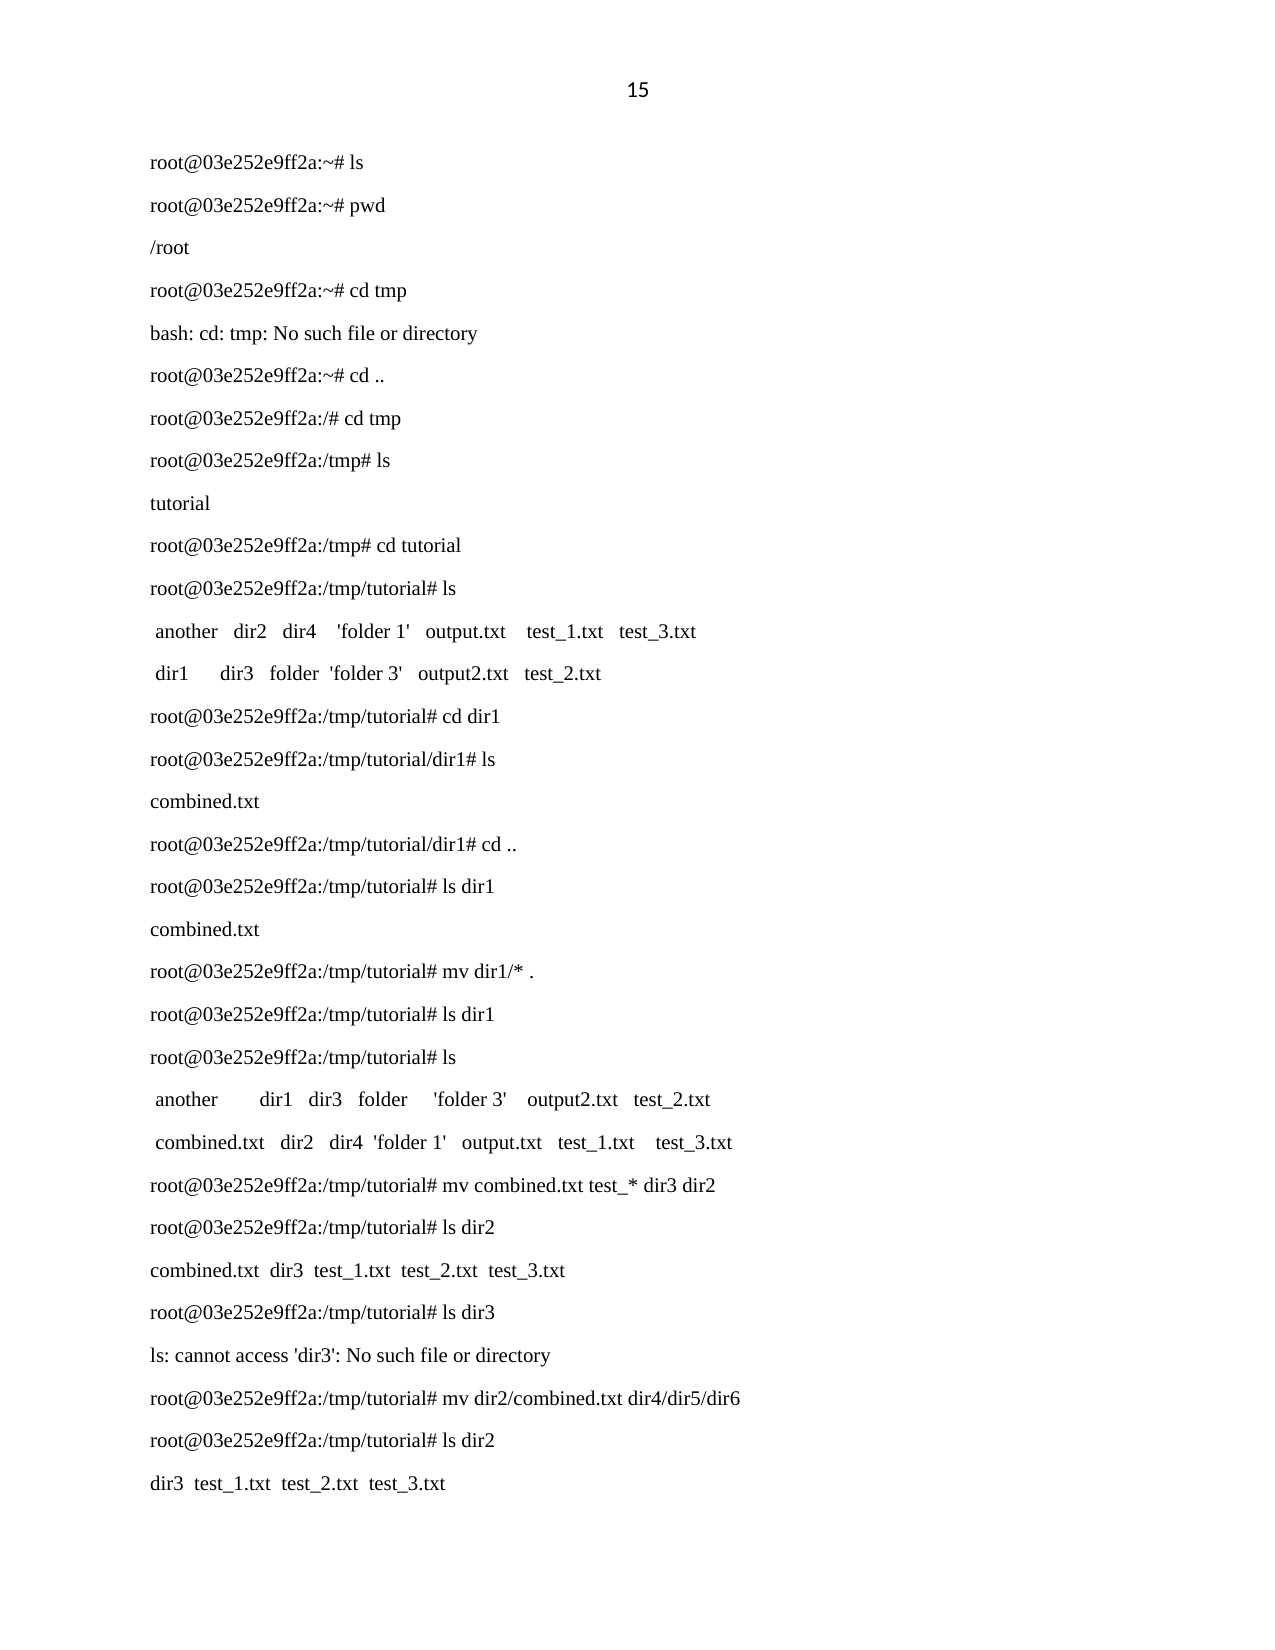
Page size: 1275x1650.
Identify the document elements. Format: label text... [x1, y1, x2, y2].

text root@03e252e9ff2a:~# pwd [150, 193, 1125, 217]
text combined.txt dir2 dir4 'folder 1' output.txt test_1.txt test_3.txt [150, 1130, 1125, 1154]
text /root [150, 235, 1125, 259]
text combined.txt dir3 test_1.txt test_2.txt test_3.txt [150, 1258, 1125, 1282]
text root@03e252e9ff2a:/tmp/tutorial/dir1# ls [150, 746, 1125, 771]
text root@03e252e9ff2a:/tmp/tutorial# ls dir2 [150, 1428, 1125, 1452]
text root@03e252e9ff2a:/tmp# ls [150, 448, 1125, 472]
text root@03e252e9ff2a:/tmp/tutorial# ls dir1 [150, 874, 1125, 898]
text root@03e252e9ff2a:~# cd .. [150, 363, 1125, 387]
text root@03e252e9ff2a:/tmp# cd tutorial [150, 533, 1125, 557]
text another dir1 dir3 folder 'folder 3' output2.txt test_2.txt [150, 1087, 1125, 1111]
text root@03e252e9ff2a:/tmp/tutorial# ls dir3 [150, 1300, 1125, 1324]
text combined.txt [150, 917, 1125, 941]
text combined.txt [150, 789, 1125, 813]
text root@03e252e9ff2a:/tmp/tutorial# ls [150, 576, 1125, 600]
text root@03e252e9ff2a:/tmp/tutorial/dir1# cd .. [150, 832, 1125, 856]
text root@03e252e9ff2a:/tmp/tutorial# cd dir1 [150, 704, 1125, 728]
text root@03e252e9ff2a:/tmp/tutorial# ls dir2 [150, 1215, 1125, 1239]
text tutorial [150, 491, 1125, 515]
text root@03e252e9ff2a:~# cd tmp [150, 278, 1125, 302]
text root@03e252e9ff2a:/tmp/tutorial# ls dir1 [150, 1002, 1125, 1026]
text root@03e252e9ff2a:/tmp/tutorial# mv combined.txt test_* dir3 dir2 [150, 1172, 1125, 1197]
text root@03e252e9ff2a:/tmp/tutorial# ls [150, 1045, 1125, 1069]
text root@03e252e9ff2a:/tmp/tutorial# mv dir2/combined.txt dir4/dir5/dir6 [150, 1386, 1125, 1409]
text dir1 dir3 folder 'folder 3' output2.txt test_2.txt [150, 661, 1125, 685]
text ls: cannot access 'dir3': No such file or directory [150, 1343, 1125, 1367]
text root@03e252e9ff2a:/tmp/tutorial# mv dir1/* . [150, 959, 1125, 983]
text root@03e252e9ff2a:/# cd tmp [150, 406, 1125, 430]
text dir3 test_1.txt test_2.txt test_3.txt [150, 1471, 1125, 1495]
text another dir2 dir4 'folder 1' output.txt test_1.txt test_3.txt [150, 619, 1125, 643]
text bash: cd: tmp: No such file or directory [150, 320, 1125, 344]
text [150, 150, 1125, 174]
